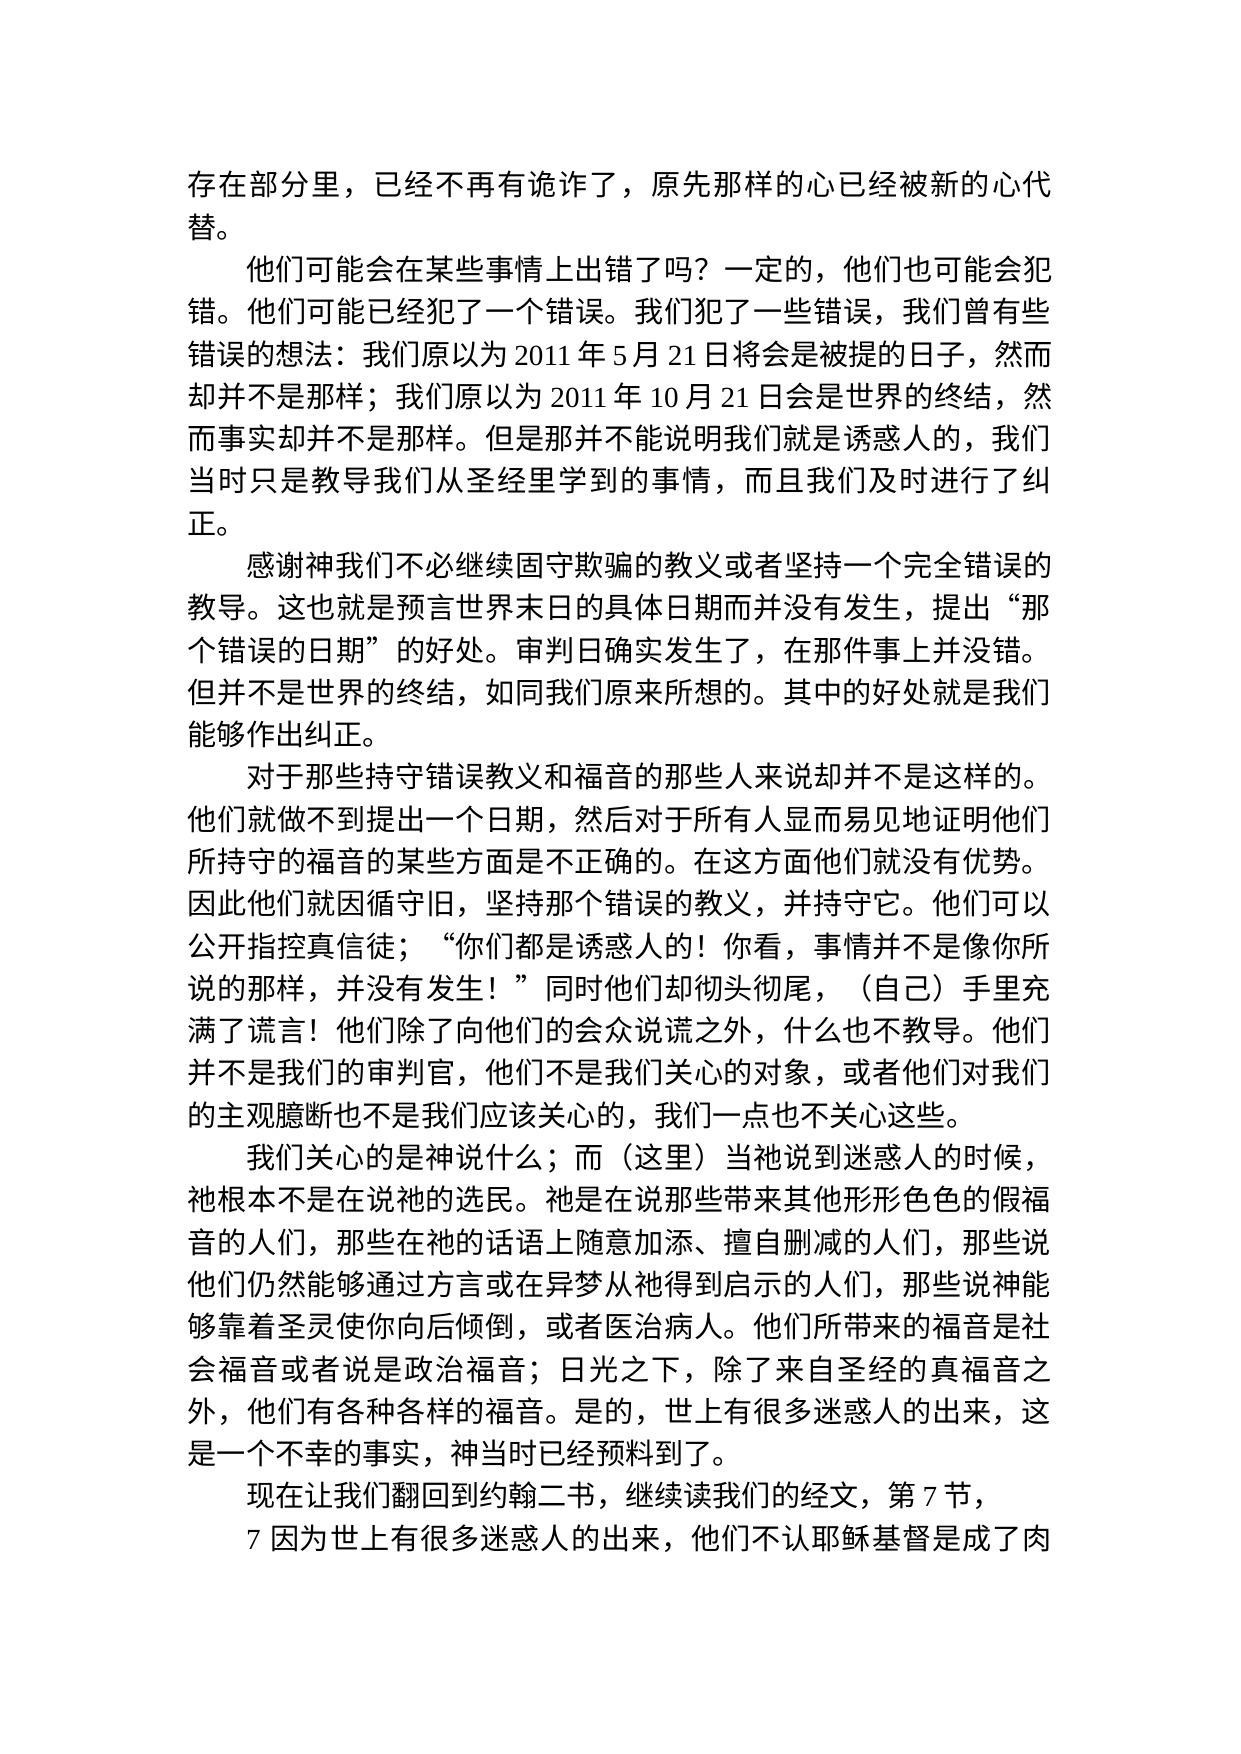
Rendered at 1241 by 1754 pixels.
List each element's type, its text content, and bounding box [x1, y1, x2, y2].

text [187, 162, 1053, 247]
text 现在让我们翻回到约翰二书，继续读我们的经文，第7节， [187, 1473, 1053, 1515]
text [187, 1515, 1053, 1558]
text 感谢神我们不必继续固守欺骗的教义或者坚持一个完全错误的教导。这也就是预言世界末日的具体日期而并没有发生，提出“那个错误的日期”的好处。审判日确实发生了，在那件事上并没错。但并不是世界的终结，如同我们原来所想的。其中的好处就是我们能够作出纠正。 [187, 543, 1053, 754]
text 他们可能会在某些事情上出错了吗？一定的，他们也可能会犯错。他们可能已经犯了一个错误。我们犯了一些错误，我们曾有些错误的想法：我们原以为2011年5月21日将会是被提的日子，然而却并不是那样；我们原以为2011年10月21日会是世界的终结，然而事实却并不是那样。但是那并不能说明我们就是诱惑人的，我们当时只是教导我们从圣经里学到的事情，而且我们及时进行了纠正。 [187, 247, 1053, 543]
text 我们关心的是神说什么；而（这里）当祂说到迷惑人的时候，祂根本不是在说祂的选民。祂是在说那些带来其他形形色色的假福音的人们，那些在祂的话语上随意加添、擅自删减的人们，那些说他们仍然能够通过方言或在异梦从祂得到启示的人们，那些说神能够靠着圣灵使你向后倾倒，或者医治病人。他们所带来的福音是社会福音或者说是政治福音；日光之下，除了来自圣经的真福音之外，他们有各种各样的福音。是的，世上有很多迷惑人的出来，这是一个不幸的事实，神当时已经预料到了。 [187, 1135, 1053, 1473]
text 对于那些持守错误教义和福音的那些人来说却并不是这样的。他们就做不到提出一个日期，然后对于所有人显而易见地证明他们所持守的福音的某些方面是不正确的。在这方面他们就没有优势。因此他们就因循守旧，坚持那个错误的教义，并持守它。他们可以公开指控真信徒；“你们都是诱惑人的！你看，事情并不是像你所说的那样，并没有发生！”同时他们却彻头彻尾，（自己）手里充满了谎言！他们除了向他们的会众说谎之外，什么也不教导。他们并不是我们的审判官，他们不是我们关心的对象，或者他们对我们的主观臆断也不是我们应该关心的，我们一点也不关心这些。 [187, 754, 1053, 1135]
